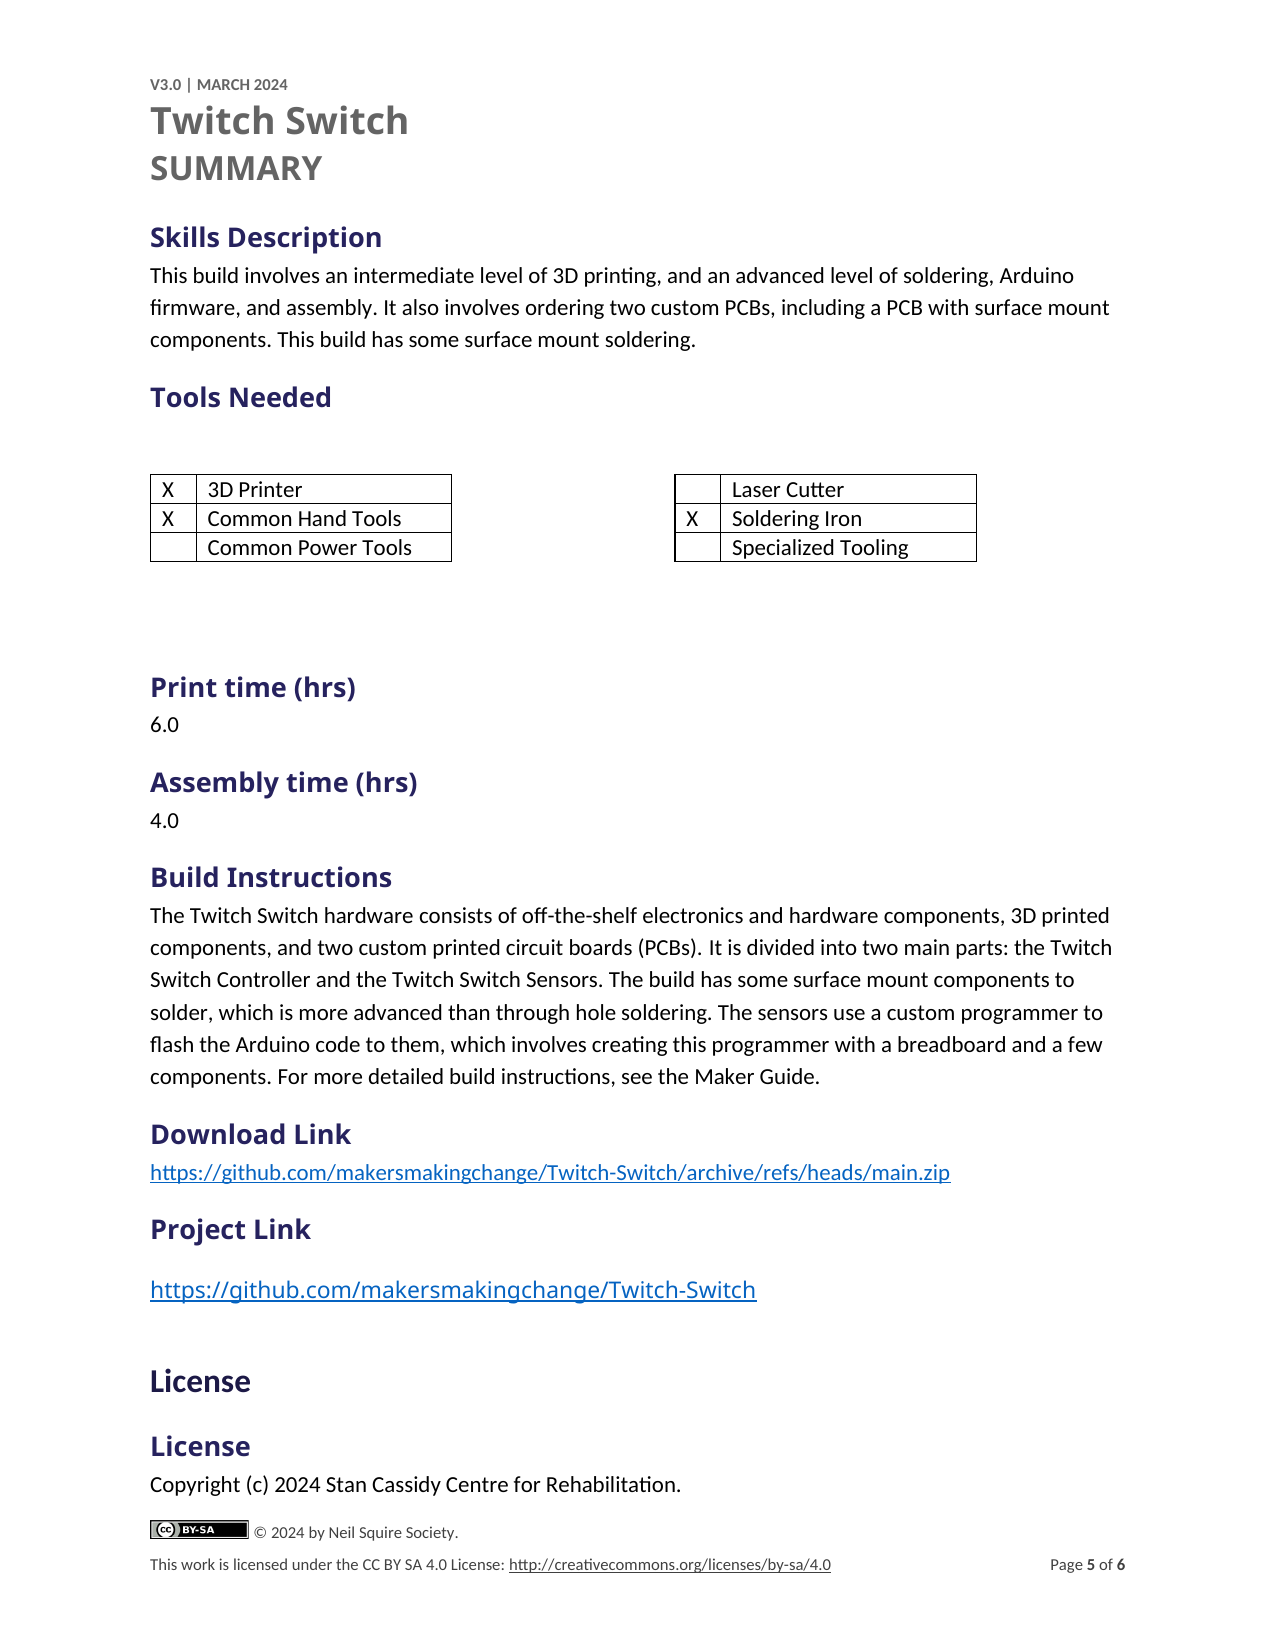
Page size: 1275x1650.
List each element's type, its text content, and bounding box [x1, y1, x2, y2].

table_cell Laser Cutter [721, 475, 976, 503]
table_header X [151, 475, 196, 503]
subtitle Assembly time (hrs) [150, 763, 1125, 800]
text This build involves an intermediate level of 3D printing, and an advanced level of soldering, Arduino firmware, and assembly. It also involves ordering two custom PCBs, including a PCB with surface mount components. This build has some surface mount soldering. [150, 261, 1125, 353]
subtitle Skills Description [150, 218, 1125, 255]
subtitle https://github.com/makersmakingchange/Twitch-Switch [150, 1274, 1125, 1305]
picture [150, 1520, 249, 1539]
table_header 3D Printer [197, 475, 451, 503]
subtitle Project Link [150, 1211, 1125, 1247]
subtitle Tools Needed [150, 378, 1125, 415]
table_cell Specialized Tooling [721, 533, 976, 561]
table_cell [151, 533, 196, 561]
subtitle Download Link [150, 1115, 1125, 1152]
table_cell [676, 533, 720, 561]
text Copyright (c) 2024 Stan Cassidy Centre for Rehabilitation. [150, 1470, 1125, 1498]
text The Twitch Switch hardware consists of off-the-shelf electronics and hardware components, 3D printed components, and two custom printed circuit boards (PCBs). It is divided into two main parts: the Twitch Switch Controller and the Twitch Switch Sensors. The build has some surface mount components to solder, which is more advanced than through hole soldering. The sensors use a custom programmer to flash the Arduino code to them, which involves creating this programmer with a breadboard and a few components. For more detailed build instructions, see the Maker Guide. [150, 901, 1125, 1090]
table_cell X [676, 504, 720, 532]
subtitle License [150, 1427, 1125, 1464]
text 6.0 [150, 710, 1125, 738]
table_cell X [151, 504, 196, 532]
subtitle Build Instructions [150, 859, 1125, 896]
subtitle Print time (hrs) [150, 668, 1125, 705]
table_cell Common Power Tools [197, 533, 451, 561]
text https://github.com/makersmakingchange/Twitch-Switch/archive/refs/heads/main.zip [150, 1158, 1125, 1186]
table_cell Common Hand Tools [197, 504, 451, 532]
table_cell Soldering Iron [721, 504, 976, 532]
subtitle License [150, 1360, 1125, 1401]
text 4.0 [150, 806, 1125, 834]
table_cell [676, 475, 720, 503]
